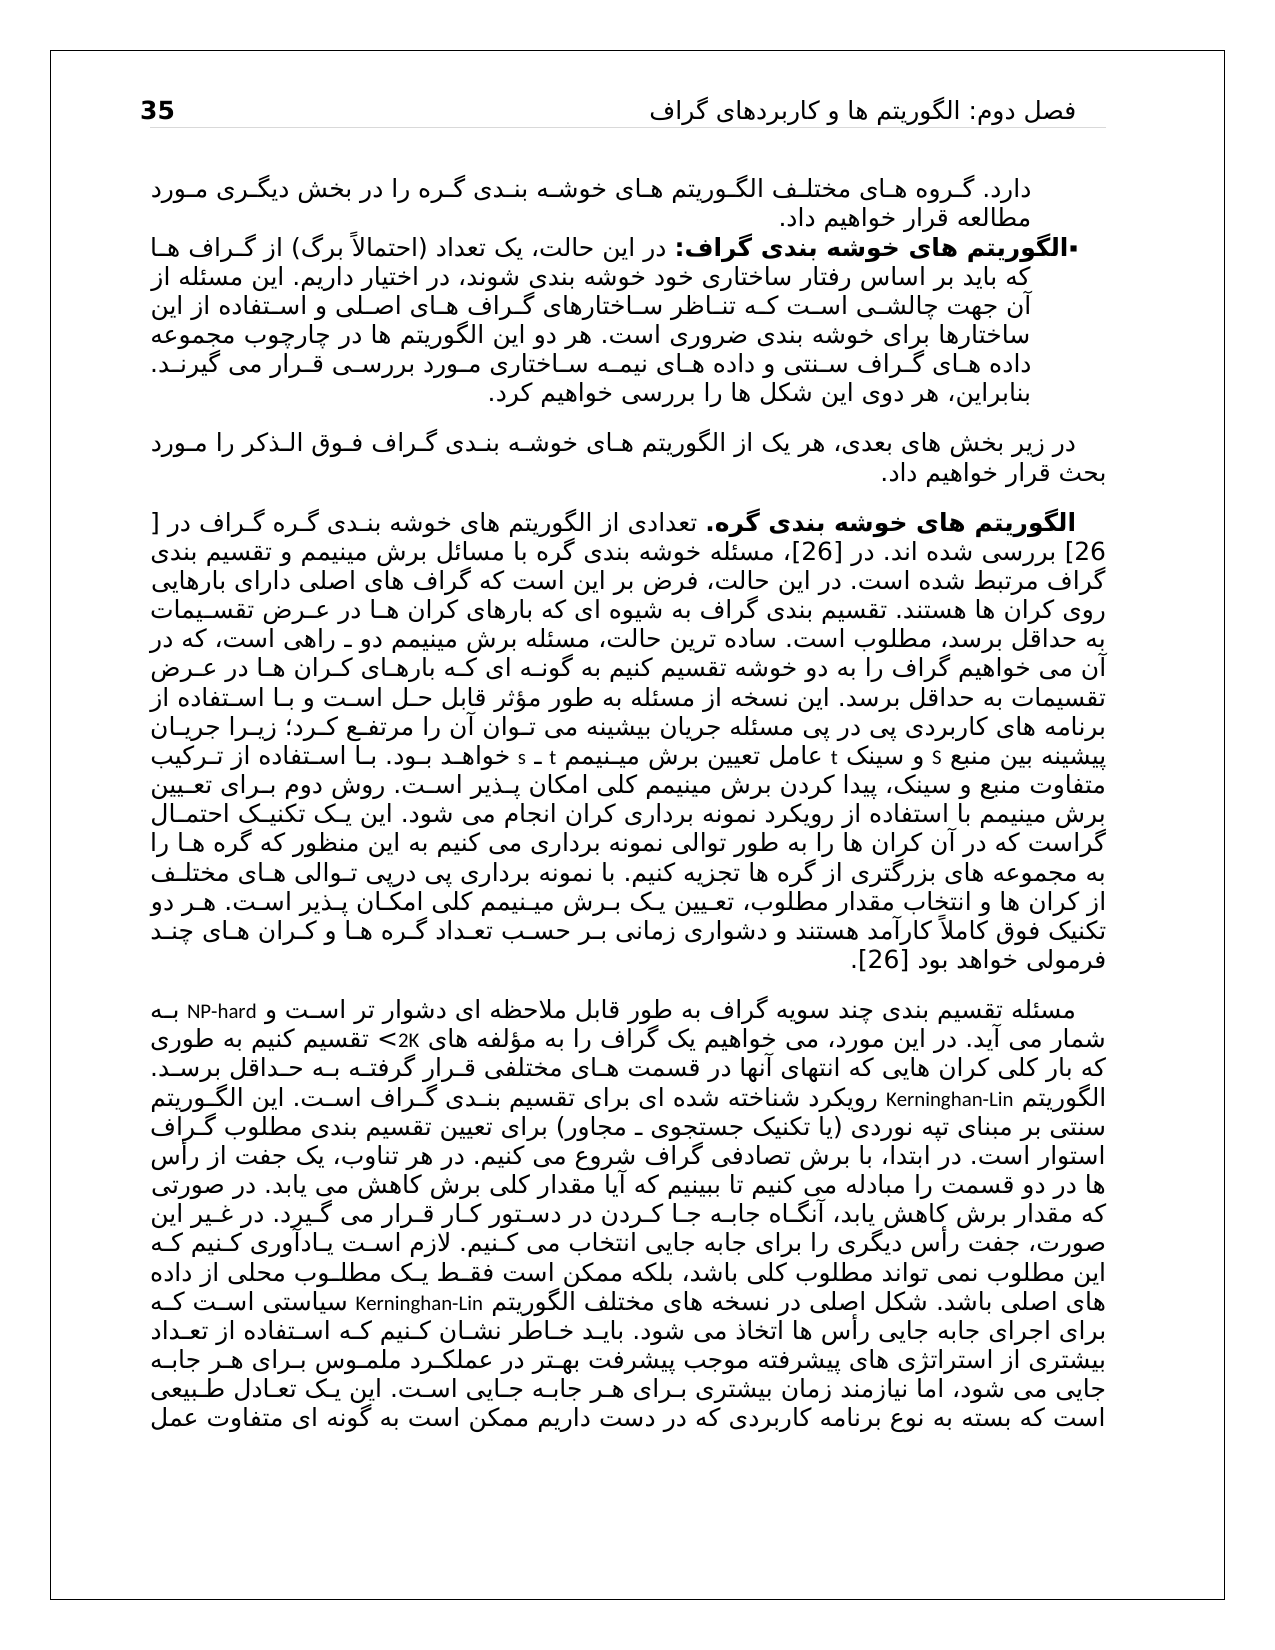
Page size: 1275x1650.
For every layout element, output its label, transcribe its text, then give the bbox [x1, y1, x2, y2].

list الگوریتم های خوشه بندی گراف: در این حالت، یک تعداد (احتمالاً برگ) از گراف ها که باید بر اساس رفتار ساختاری خود خوشه بندی شوند، در اختیار داریم. این مسئله از آن جهت چالشی است که تناظر ساختارهای گراف های اصلی و استفاده از این ساختارها برای خوشه بندی ضروری است. هر دو این الگوریتم ها در چارچوب مجموعه داده های گراف سنتی و داده های نیمه ساختاری مورد بررسی قرار می گیرند. بنابراین، هر دوی این شکل ها را بررسی خواهیم کرد. [150, 233, 1069, 408]
text الگوریتم های خوشه بندی گره. تعدادی از الگوریتم های خوشه بندی گره گراف در [26] بررسی شده اند. در [26]، مسئله خوشه بندی گره با مسائل برش مینیمم و تقسیم بندی گراف مرتبط شده است. در این حالت، فرض بر این است که گراف های اصلی دارای بارهایی روی کران ها هستند. تقسیم بندی گراف به شیوه ای که بارهای کران ها در عرض تقسیمات به حداقل برسد، مطلوب است. ساده ترین حالت، مسئله برش مینیمم دو ـ راهی است، که در آن می خواهیم گراف را به دو خوشه تقسیم کنیم به گونه ای که بارهای کران ها در عرض تقسیمات به حداقل برسد. این نسخه از مسئله به طور مؤثر قابل حل است و با استفاده از برنامه های کاربردی پی در پی مسئله جریان بیشینه می توان آن را مرتفع کرد؛ زیرا جریان پیشینه بین منبع S و سینک t عامل تعیین برش مینیمم t ـ s خواهد بود. با استفاده از ترکیب متفاوت منبع و سینک، پیدا کردن برش مینیمم کلی امکان پذیر است. روش دوم برای تعیین برش مینیمم با استفاده از رویکرد نمونه برداری کران انجام می شود. این یک تکنیک احتمال گراست که در آن کران ها را به طور توالی نمونه برداری می کنیم به این منظور که گره ها را به مجموعه های بزرگتری از گره ها تجزیه کنیم. با نمونه برداری پی درپی توالی های مختلف از کران ها و انتخاب مقدار مطلوب، تعیین یک برش مینیمم کلی امکان پذیر است. هر دو تکنیک فوق کاملاً کارآمد هستند و دشواری زمانی بر حسب تعداد گره ها و کران های چند فرمولی خواهد بود [26]. [150, 508, 1106, 974]
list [150, 174, 1069, 233]
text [150, 995, 1106, 1433]
text در زیر بخش های بعدی، هر یک از الگوریتم های خوشه بندی گراف فوق الذکر را مورد بحث قرار خواهیم داد. [150, 428, 1106, 487]
